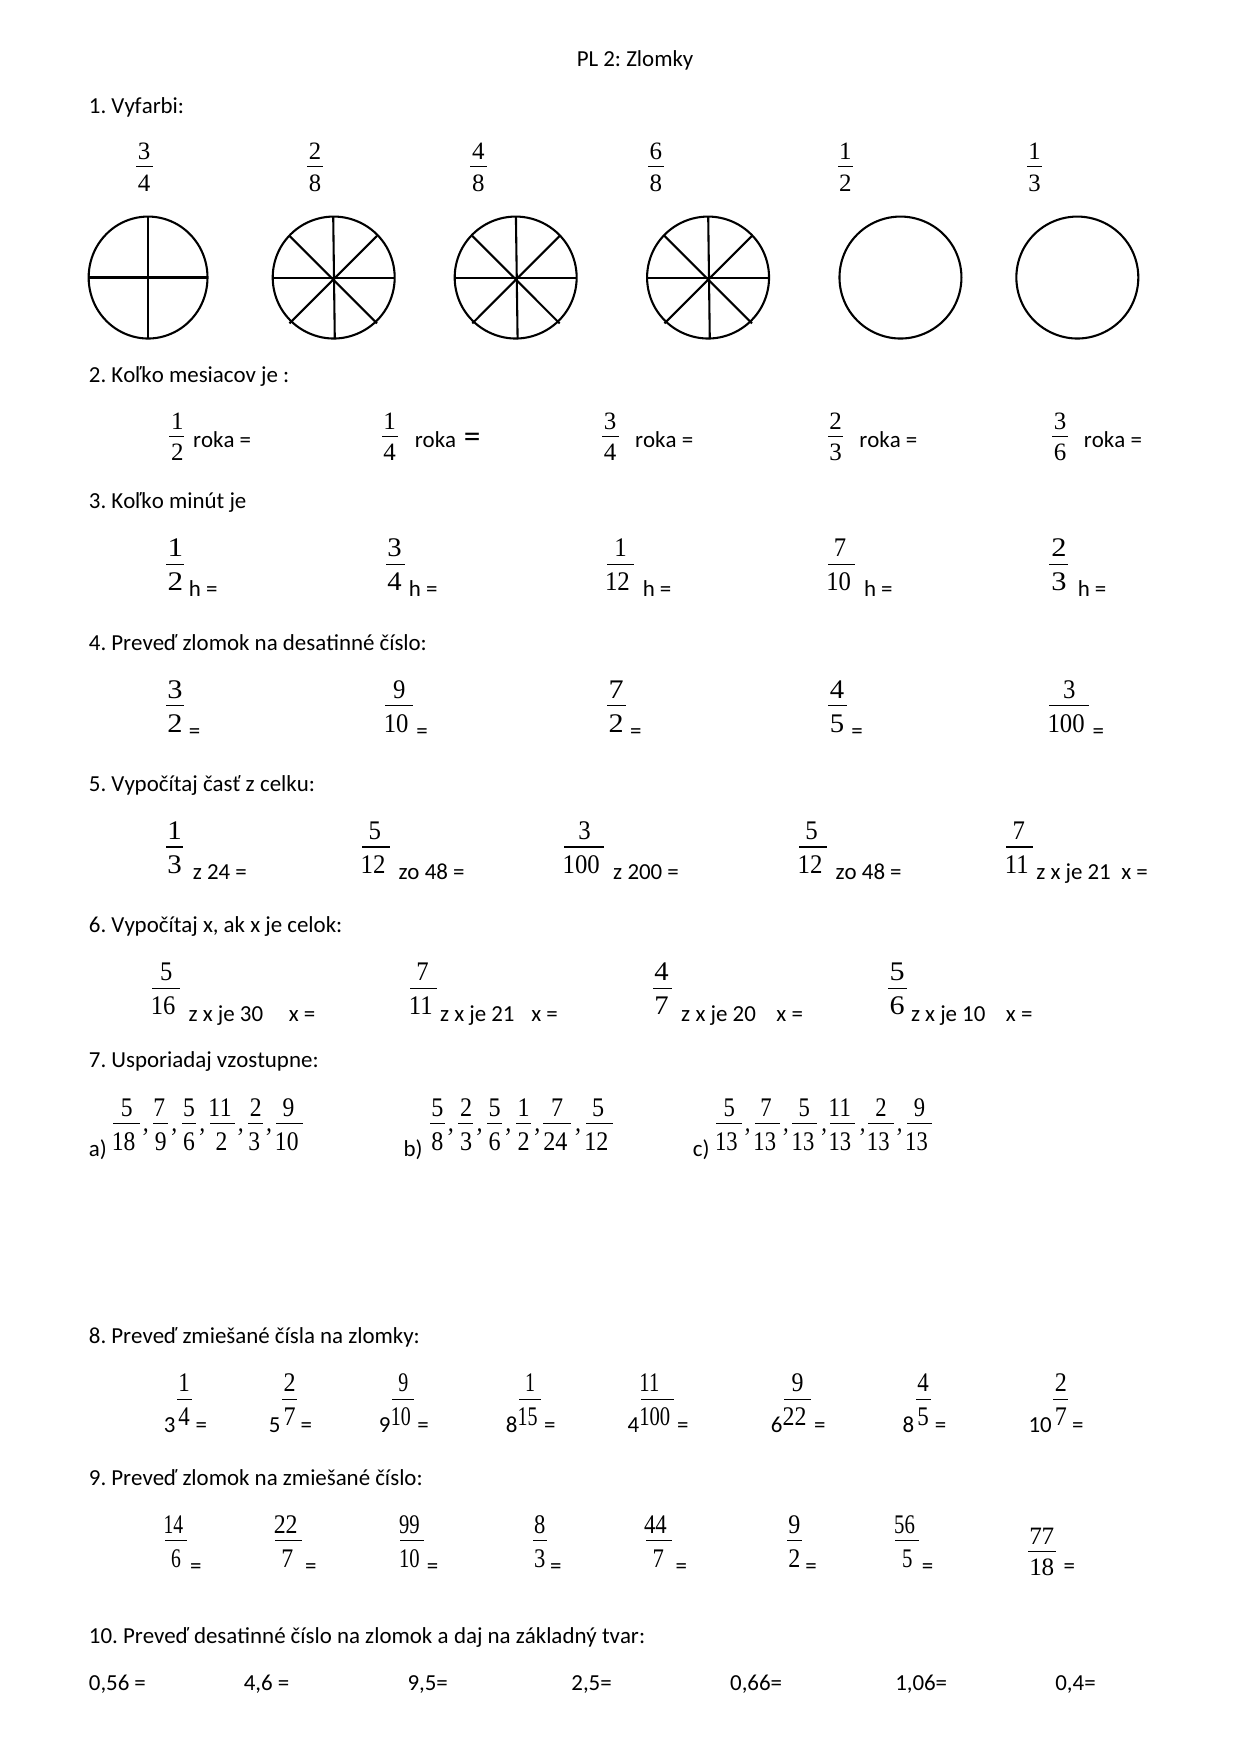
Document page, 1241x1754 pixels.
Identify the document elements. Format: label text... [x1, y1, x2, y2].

text 2. Koľko mesiacov je : [89, 361, 1181, 388]
text 9. Preveď zlomok na zmiešané číslo: [89, 1463, 1181, 1491]
text 0,56 = 4,6 = 9,5= 2,5= 0,66= 1,06= 0,4= [89, 1668, 1181, 1696]
list h = h = h = h = h = [164, 533, 1181, 603]
text a) b) c) [89, 1092, 1181, 1162]
text 3. Koľko minút je [89, 486, 1181, 514]
list = = = = = [164, 674, 1181, 744]
list = = = = = = = = [164, 1509, 1181, 1594]
text z x je 30 x = z x je 21 x = z x je 20 x = z x je 10 x = [89, 957, 1181, 1027]
text 7. Usporiadaj vzostupne: [89, 1046, 1181, 1073]
text 4. Preveď zlomok na desatinné číslo: [89, 628, 1181, 656]
text 6. Vypočítaj x, ak x je celok: [89, 910, 1181, 938]
text 5. Vypočítaj časť z celku: [89, 769, 1181, 797]
list 3= 5= 9= 8= 4= 6= 8= 10= [164, 1368, 1181, 1438]
text PL 2: Zlomky [89, 44, 1181, 72]
text 10. Preveď desatinné číslo na zlomok a daj na základný tvar: [89, 1621, 1181, 1649]
text 8. Preveď zmiešané čísla na zlomky: [89, 1321, 1181, 1349]
text roka = roka = roka = roka = roka = [89, 407, 1181, 466]
text 1. Vyfarbi: [89, 91, 1181, 119]
list z 24 = zo 48 = z 200 = zo 48 = z x je 21 x = [164, 816, 1181, 885]
